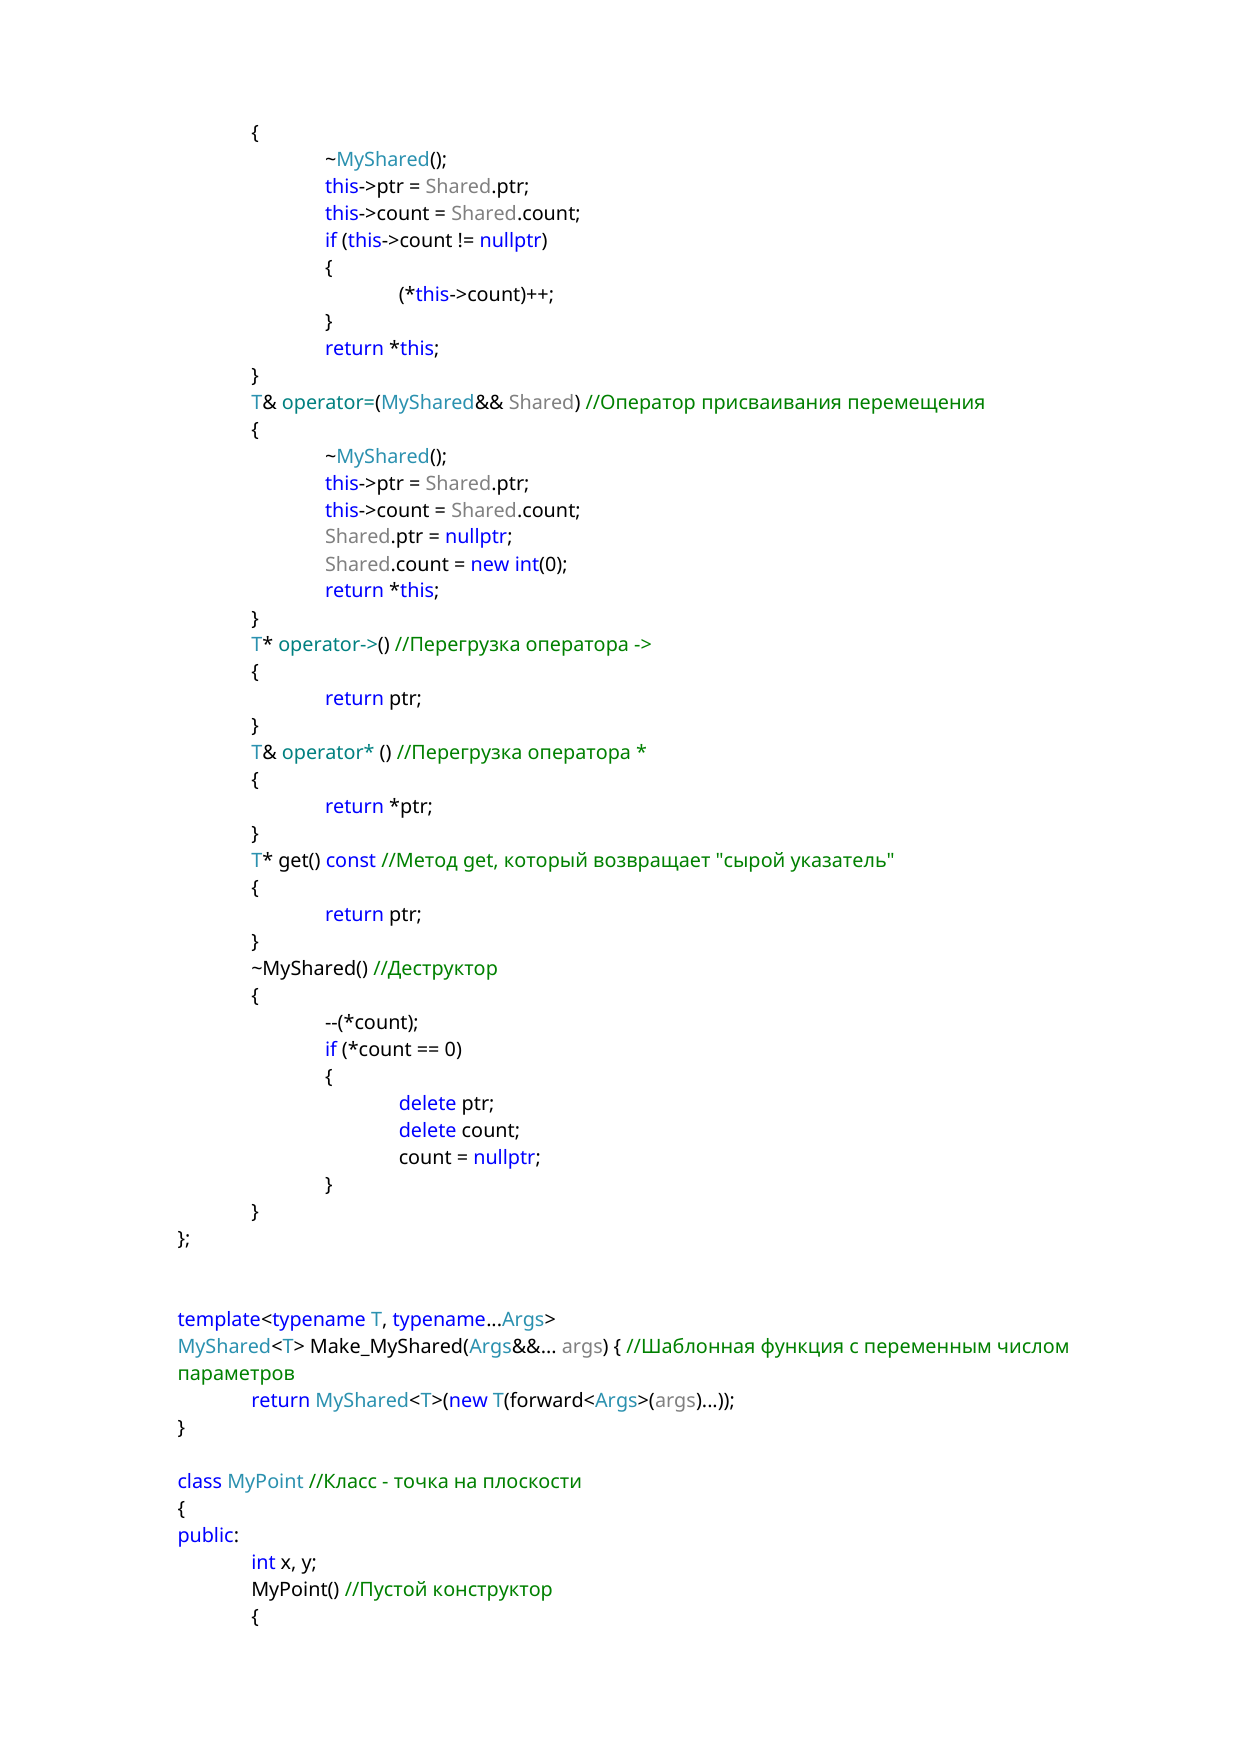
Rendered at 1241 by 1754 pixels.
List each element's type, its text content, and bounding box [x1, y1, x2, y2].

text }; [177, 1224, 1152, 1251]
text } [177, 361, 1152, 388]
text } [177, 604, 1152, 631]
text int x, y; [177, 1548, 1152, 1575]
text { [177, 118, 1152, 145]
text T* operator->() //Перегрузка оператора -> [177, 631, 1152, 658]
text } [177, 307, 1152, 334]
text this->ptr = Shared.ptr; [177, 172, 1152, 199]
text } [177, 712, 1152, 739]
text { [177, 1602, 1152, 1629]
text if (*count == 0) [177, 1035, 1152, 1062]
text } [177, 1197, 1152, 1224]
text ~MyShared(); [177, 145, 1152, 172]
text return *this; [177, 577, 1152, 604]
text Shared.ptr = nullptr; [177, 523, 1152, 550]
text } [177, 1170, 1152, 1197]
text class MyPoint //Класс - точка на плоскости [177, 1467, 1152, 1494]
text this->count = Shared.count; [177, 199, 1152, 226]
text Shared.count = new int(0); [177, 550, 1152, 577]
text return ptr; [177, 901, 1152, 927]
text delete count; [177, 1116, 1152, 1143]
text this->count = Shared.count; [177, 496, 1152, 523]
text MyPoint() //Пустой конструктор [177, 1575, 1152, 1602]
text { [177, 981, 1152, 1008]
text { [177, 1062, 1152, 1089]
text { [177, 766, 1152, 793]
text { [177, 1494, 1152, 1521]
text T* get() const //Метод get, который возвращает "сырой указатель" [177, 847, 1152, 873]
text this->ptr = Shared.ptr; [177, 469, 1152, 496]
text return MyShared<T>(new T(forward<Args>(args)...)); [177, 1386, 1152, 1413]
text { [177, 415, 1152, 442]
text return *ptr; [177, 793, 1152, 819]
text } [177, 927, 1152, 954]
text (*this->count)++; [177, 280, 1152, 307]
text } [177, 819, 1152, 847]
text MyShared<T> Make_MyShared(Args&&... args) { //Шаблонная функция с переменным числом параметров [177, 1332, 1152, 1386]
text T& operator* () //Перегрузка оператора * [177, 739, 1152, 766]
text { [177, 658, 1152, 685]
text return *this; [177, 334, 1152, 361]
text { [177, 253, 1152, 280]
text { [177, 873, 1152, 901]
text ~MyShared(); [177, 442, 1152, 469]
text if (this->count != nullptr) [177, 226, 1152, 253]
text --(*count); [177, 1008, 1152, 1035]
text template<typename T, typename...Args> [177, 1305, 1152, 1332]
text return ptr; [177, 685, 1152, 712]
text T& operator=(MyShared&& Shared) //Оператор присваивания перемещения [177, 388, 1152, 415]
text count = nullptr; [177, 1143, 1152, 1170]
text } [177, 1413, 1152, 1440]
text delete ptr; [177, 1089, 1152, 1116]
text public: [177, 1521, 1152, 1548]
text ~MyShared() //Деструктор [177, 954, 1152, 981]
